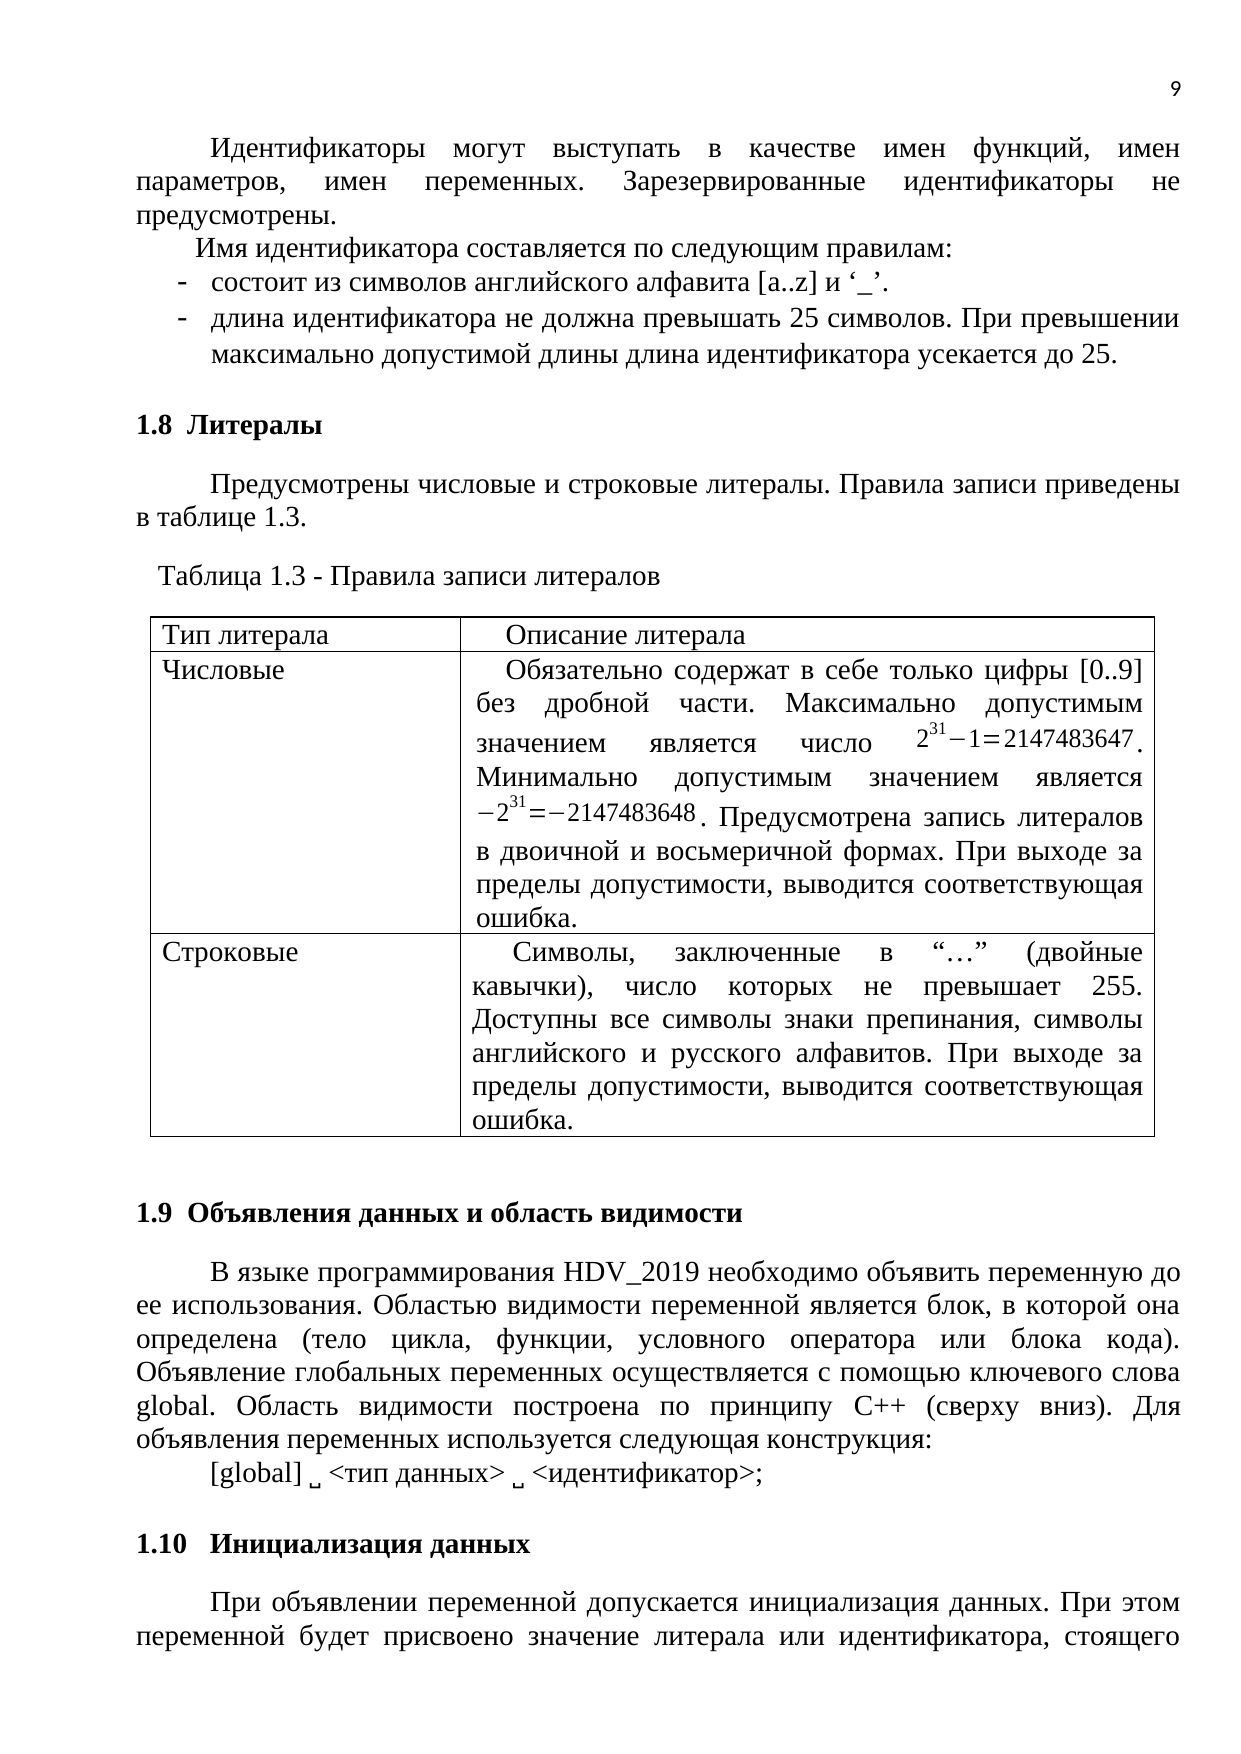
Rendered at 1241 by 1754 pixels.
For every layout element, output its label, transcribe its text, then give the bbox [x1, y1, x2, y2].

table_cell Строковые [151, 934, 460, 1136]
text Таблица 1.3 - Правила записи литералов [136, 558, 1181, 591]
list Объявления данных и область видимости [136, 1195, 1181, 1229]
table_cell Обязательно содержат в себе только цифры [0..9] без дробной части. Максимально допустимым значением является число . Минимально допустимым значением является . Предусмотрена запись литералов в двоичной и восьмеричной формах. При выходе за пределы допустимости, выводится соответствующая ошибка. [461, 652, 1154, 933]
table_cell Символы, заключенные в “…” (двойные кавычки), число которых не превышает 255. Доступны все символы знаки препинания, символы английского и русского алфавитов. При выходе за пределы допустимости, выводится соответствующая ошибка. [461, 934, 1154, 1136]
list Инициализация данных [136, 1526, 1181, 1559]
table_cell Числовые [151, 652, 460, 933]
text Идентификаторы могут выступать в качестве имен функций, имен параметров, имен переменных. Зарезервированные идентификаторы не предусмотрены. [136, 130, 1181, 231]
table_header Тип литерала [151, 618, 460, 651]
list длина идентификатора не должна превышать 25 символов. При превышении максимально допустимой длины длина идентификатора усекается до 25. [173, 300, 1181, 370]
text [global] ˽ <тип данных> ˽ <идентификатор>; [136, 1455, 1181, 1488]
text Предусмотрены числовые и строковые литералы. Правила записи приведены в таблице 1.3. [136, 466, 1181, 533]
list Литералы [136, 407, 1181, 441]
text Имя идентификатора составляется по следующим правилам: [136, 231, 1181, 264]
list состоит из символов английского алфавита [a..z] и ‘_’. [173, 264, 1181, 300]
table_header Описание литерала [461, 618, 1154, 651]
text В языке программирования HDV_2019 необходимо объявить переменную до ее использования. Областью видимости переменной является блок, в которой она определена (тело цикла, функции, условного оператора или блока кода). Объявление глобальных переменных осуществляется с помощью ключевого слова global. Область видимости построена по принципу C++ (сверху вниз). Для объявления переменных используется следующая конструкция: [136, 1254, 1181, 1455]
